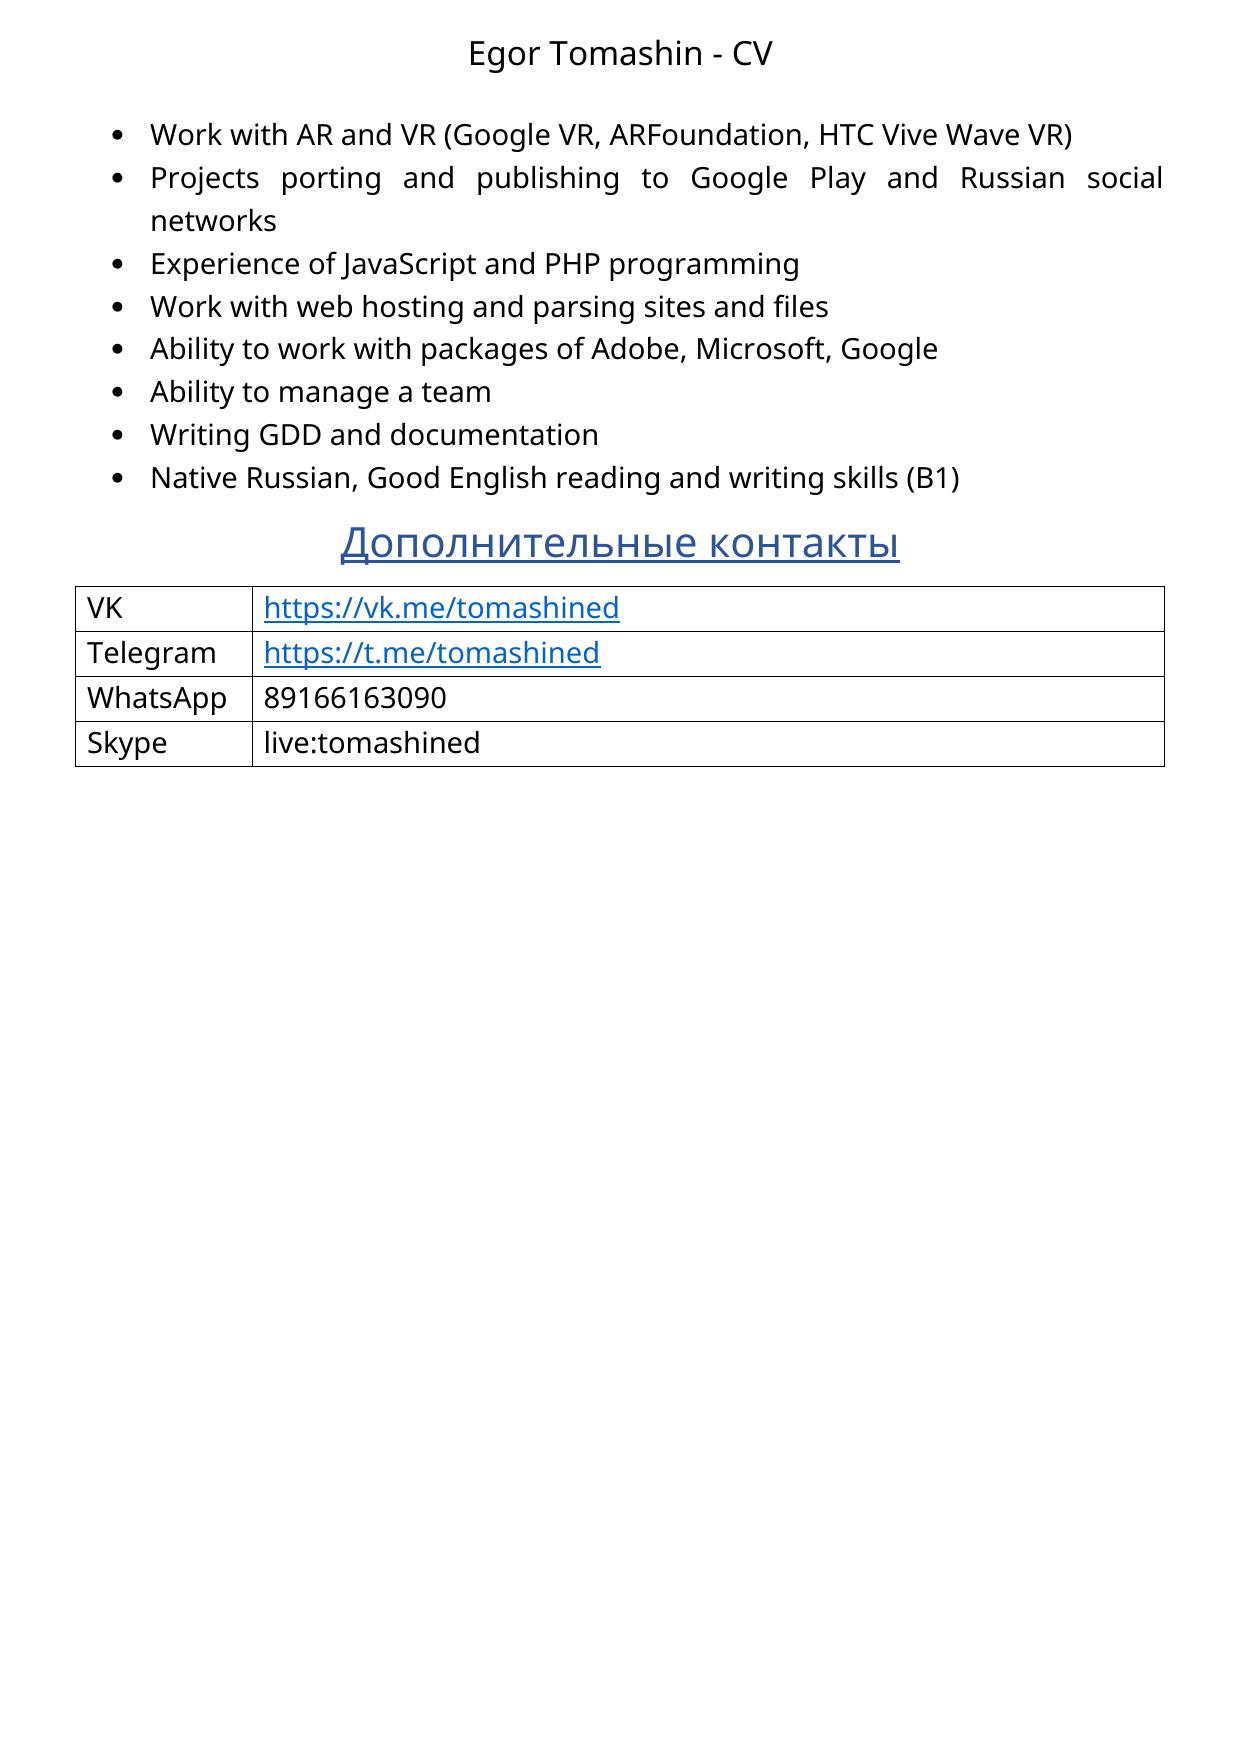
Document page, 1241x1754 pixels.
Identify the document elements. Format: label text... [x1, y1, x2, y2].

table_cell Telegram [76, 632, 252, 676]
list Native Russian, Good English reading and writing skills (B1) [112, 457, 1165, 497]
list Projects porting and publishing to Google Play and Russian social networks [112, 157, 1165, 240]
list Work with web hosting and parsing sites and files [112, 286, 1165, 326]
table_cell https://t.me/tomashined [253, 632, 1164, 676]
table_header VK [76, 587, 252, 631]
table_cell 89166163090 [253, 677, 1164, 721]
list Ability to work with packages of Adobe, Microsoft, Google [112, 329, 1165, 368]
subtitle Дополнительные контакты [75, 512, 1165, 569]
list Work with AR and VR (Google VR, ARFoundation, HTC Vive Wave VR) [112, 114, 1165, 154]
table_cell WhatsApp [76, 677, 252, 721]
list Experience of JavaScript and PHP programming [112, 243, 1165, 283]
table_cell live:tomashined [253, 722, 1164, 766]
table_cell Skype [76, 722, 252, 766]
table_header https://vk.me/tomashined [253, 587, 1164, 631]
list Ability to manage a team [112, 371, 1165, 411]
list Writing GDD and documentation [112, 414, 1165, 454]
